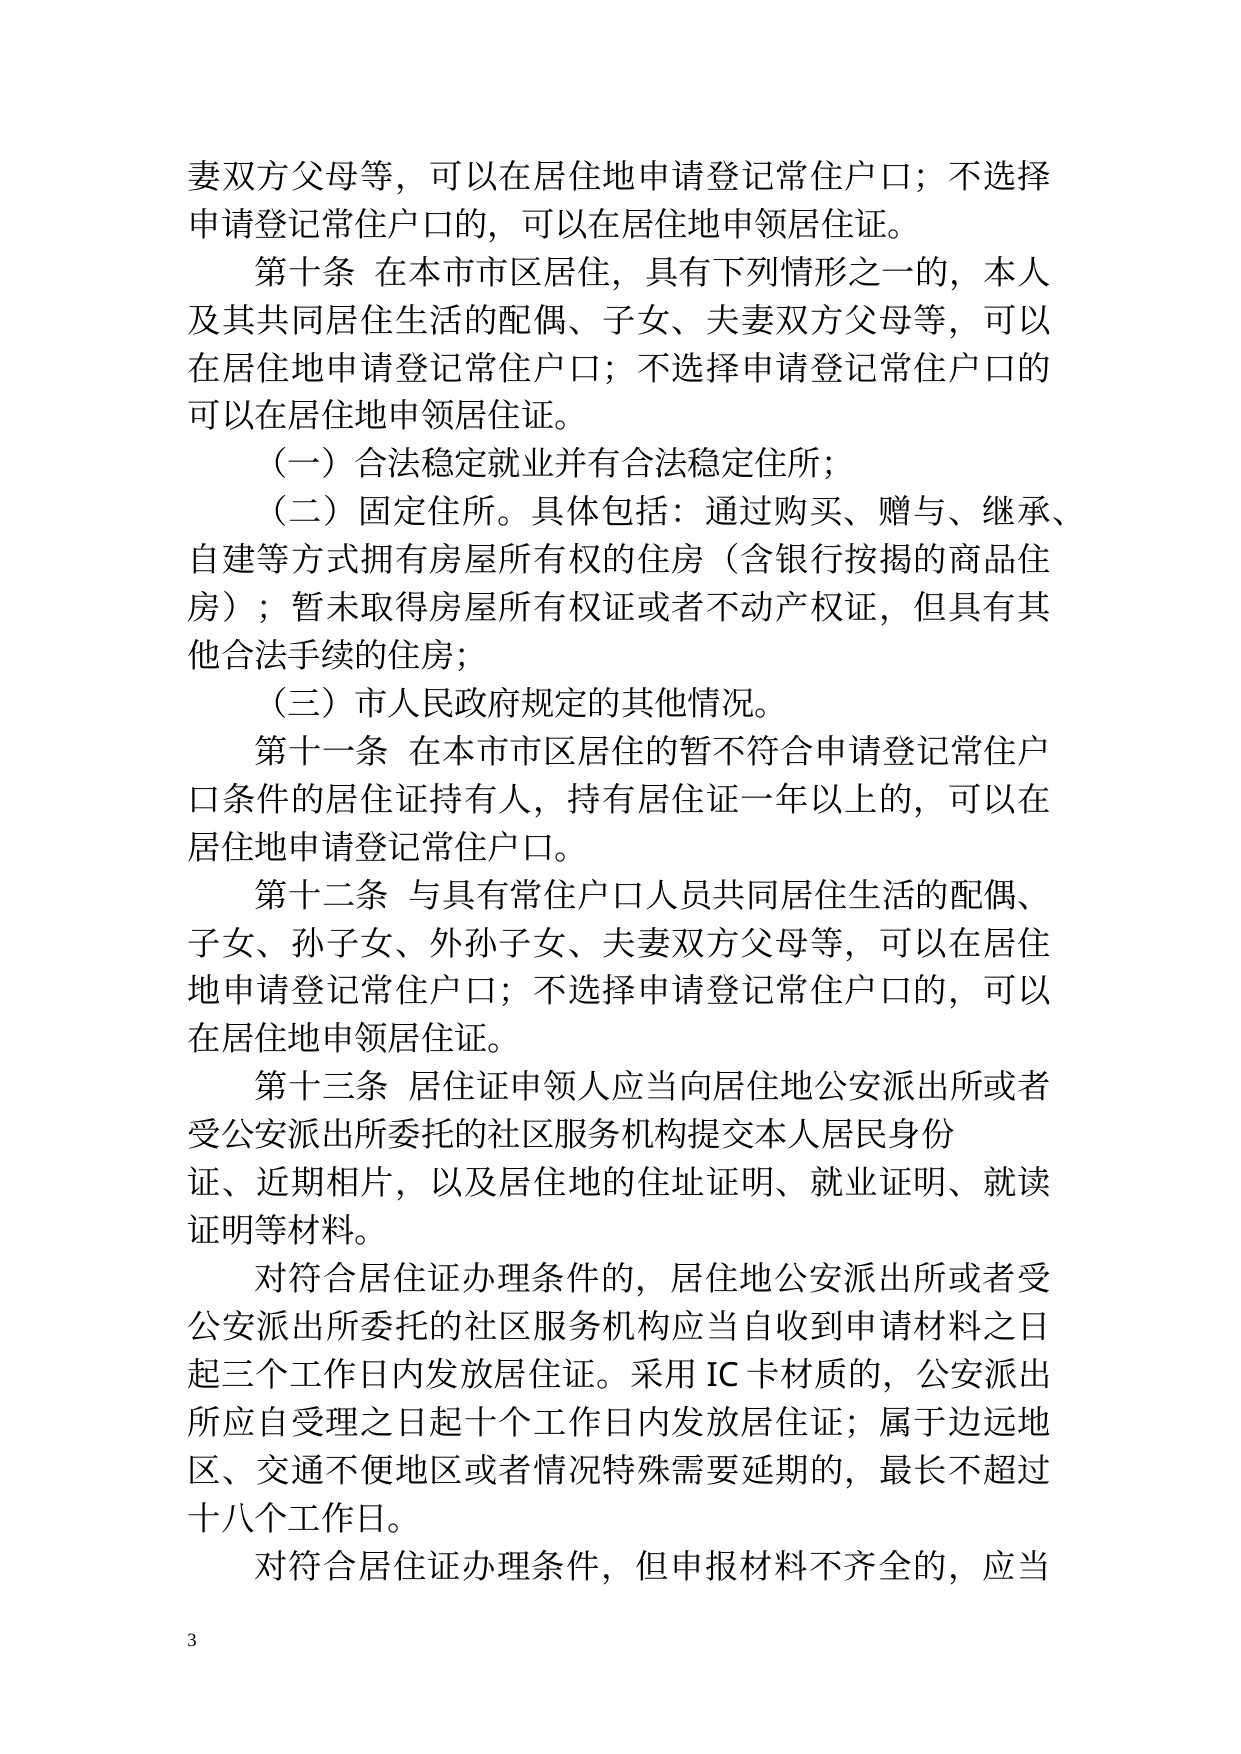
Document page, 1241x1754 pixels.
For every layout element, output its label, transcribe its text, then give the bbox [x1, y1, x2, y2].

text （三）市人民政府规定的其他情况。 [187, 677, 1053, 725]
text （二）固定住所。具体包括：通过购买、赠与、继承、自建等方式拥有房屋所有权的住房（含银行按揭的商品住房）；暂未取得房屋所有权证或者不动产权证，但具有其他合法手续的住房； [187, 485, 1053, 677]
text 第十二条 与具有常住户口人员共同居住生活的配偶、子女、孙子女、外孙子女、夫妻双方父母等，可以在居住地申请登记常住户口；不选择申请登记常住户口的，可以在居住地申领居住证。 [187, 869, 1053, 1060]
text 第十条 在本市市区居住，具有下列情形之一的，本人及其共同居住生活的配偶、子女、夫妻双方父母等，可以在居住地申请登记常住户口；不选择申请登记常住户口的，可以在居住地申领居住证。 [187, 246, 1053, 437]
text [187, 150, 1053, 246]
text 第十三条 居住证申领人应当向居住地公安派出所或者受公安派出所委托的社区服务机构提交本人居民身份 [187, 1060, 1053, 1156]
text 对符合居住证办理条件的，居住地公安派出所或者受公安派出所委托的社区服务机构应当自收到申请材料之日起三个工作日内发放居住证。采用IC卡材质的，公安派出所应自受理之日起十个工作日内发放居住证；属于边远地区、交通不便地区或者情况特殊需要延期的，最长不超过十八个工作日。 [187, 1252, 1053, 1540]
text 证、近期相片，以及居住地的住址证明、就业证明、就读证明等材料。 [187, 1156, 1053, 1252]
text （一）合法稳定就业并有合法稳定住所； [187, 437, 1053, 485]
text 第十一条 在本市市区居住的暂不符合申请登记常住户口条件的居住证持有人，持有居住证一年以上的，可以在居住地申请登记常住户口。 [187, 725, 1053, 869]
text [187, 1540, 1053, 1588]
